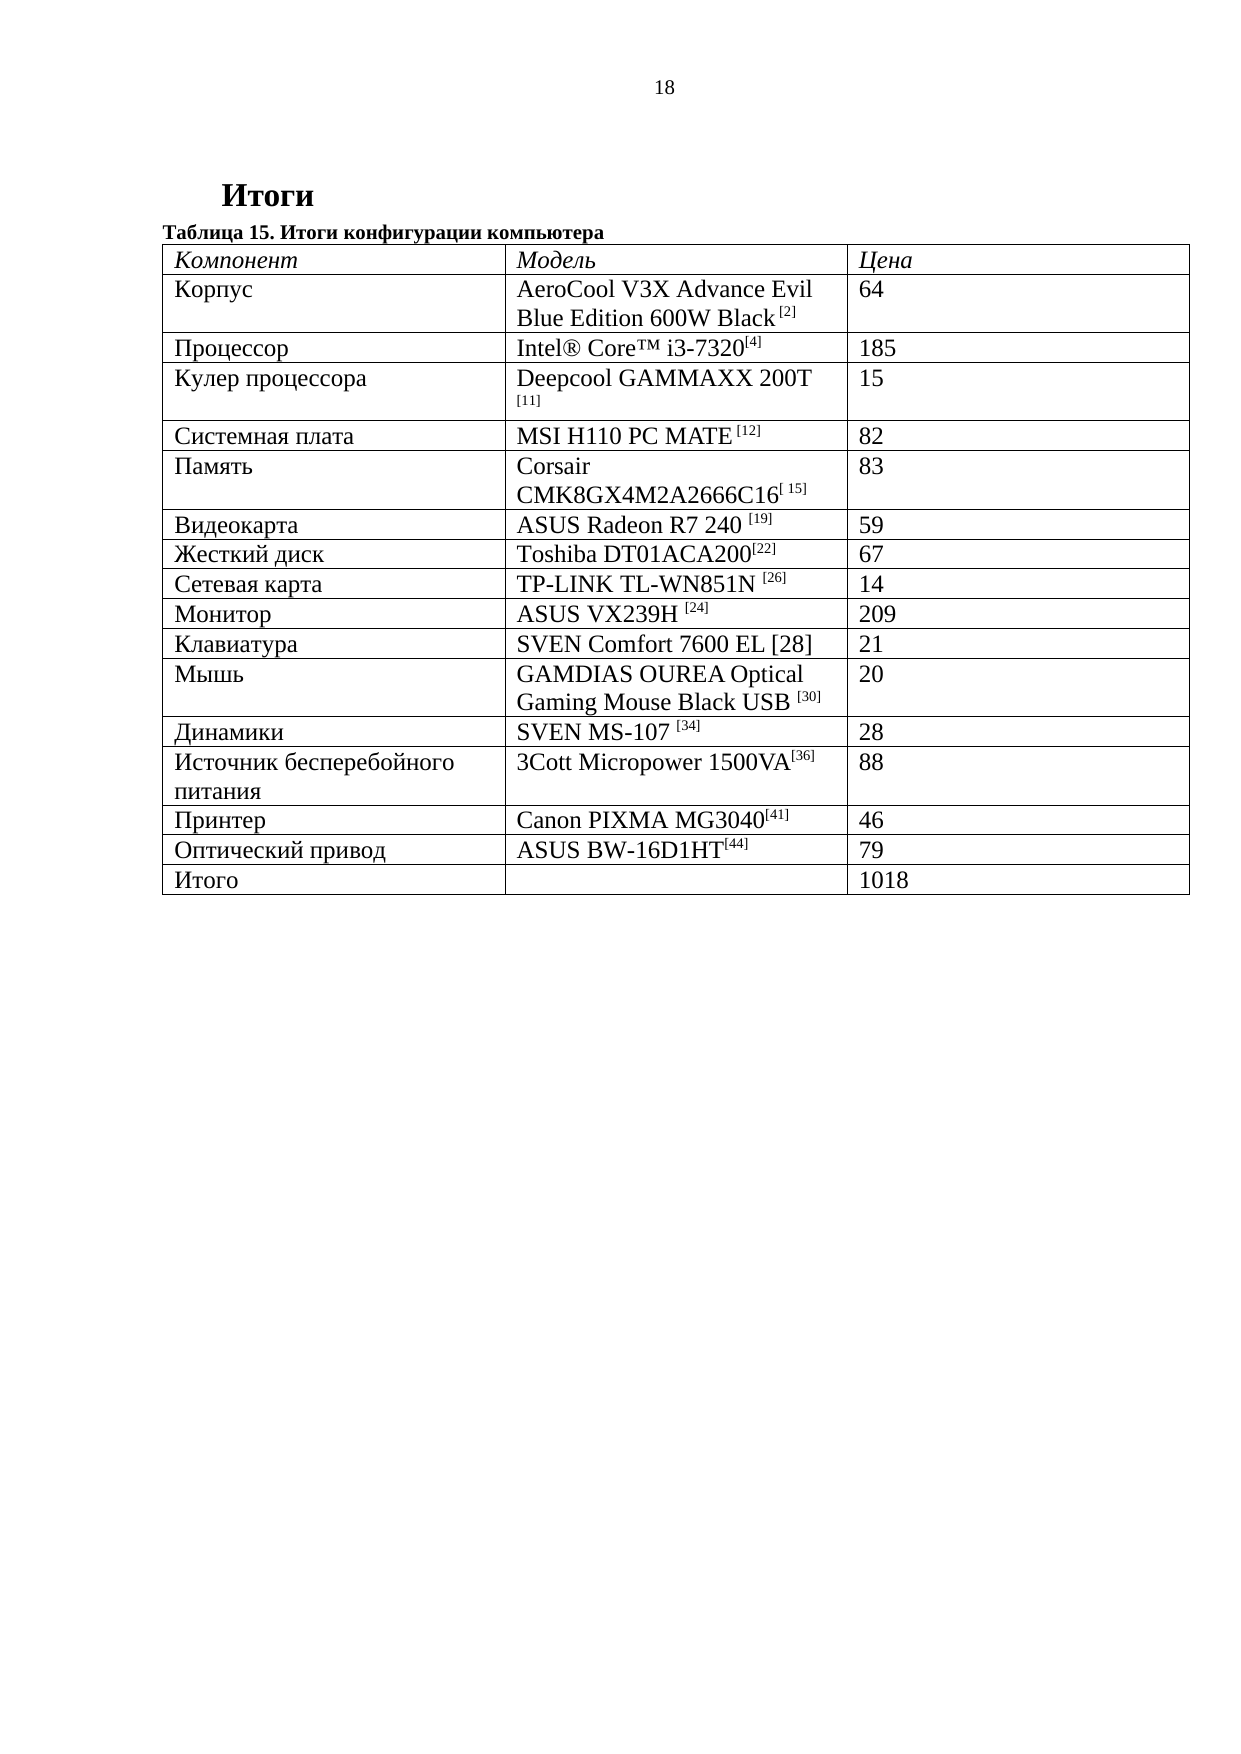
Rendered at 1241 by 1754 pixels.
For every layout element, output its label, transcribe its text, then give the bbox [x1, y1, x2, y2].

table_cell [506, 865, 847, 894]
table_cell MSI H110 PC MATE [12] [506, 421, 847, 450]
table_cell 20 [848, 659, 1189, 716]
table_cell Клавиатура [163, 629, 505, 658]
table_cell Принтер [163, 806, 505, 834]
table_cell 1018 [848, 865, 1189, 894]
table_cell 64 [848, 275, 1189, 332]
table_cell Монитор [163, 599, 505, 628]
table_cell SVEN Comfort 7600 EL [28] [506, 629, 847, 658]
table_cell TP-LINK TL-WN851N [26] [506, 569, 847, 598]
table_cell 21 [848, 629, 1189, 658]
table_cell 14 [848, 569, 1189, 598]
table_cell 46 [848, 806, 1189, 834]
table_cell GAMDIAS OUREA Optical Gaming Mouse Black USB [30] [506, 659, 847, 716]
table_cell Мышь [163, 659, 505, 716]
table_cell Deepcool GAMMAXX 200T [11] [506, 363, 847, 420]
table_cell ASUS VX239H [24] [506, 599, 847, 628]
table_header Компонент [163, 245, 505, 273]
table_cell Жесткий диск [163, 540, 505, 568]
table_cell Итого [163, 865, 505, 894]
table_cell ASUS Radeon R7 240 [19] [506, 510, 847, 538]
table_cell ASUS BW-16D1HT[44] [506, 835, 847, 864]
table_cell AeroCool V3X Advance Evil Blue Edition 600W Black [2] [506, 275, 847, 332]
table_cell 28 [848, 717, 1189, 746]
table_cell Intel® Core™ i3-7320[4] [506, 333, 847, 362]
table_cell Canon PIXMA MG3040[41] [506, 806, 847, 834]
table_cell 79 [848, 835, 1189, 864]
table_cell Источник бесперебойного питания [163, 747, 505, 804]
table_cell SVEN MS-107 [34] [506, 717, 847, 746]
table_cell 67 [848, 540, 1189, 568]
table_cell Toshiba DT01ACA200[22] [506, 540, 847, 568]
subtitle Итоги [162, 175, 1166, 213]
table_cell 88 [848, 747, 1189, 804]
table_cell 185 [848, 333, 1189, 362]
table_cell Корпус [163, 275, 505, 332]
table_cell 59 [848, 510, 1189, 538]
table_cell Сетевая карта [163, 569, 505, 598]
table_cell Оптический привод [163, 835, 505, 864]
table_cell Память [163, 451, 505, 509]
table_header Модель [506, 245, 847, 273]
table_cell Corsair CMK8GX4M2A2666C16[ 15] [506, 451, 847, 509]
table_cell 83 [848, 451, 1189, 509]
table_cell Процессор [163, 333, 505, 362]
table_header Цена [848, 245, 1189, 273]
table_cell 3Cott Micropower 1500VA[36] [506, 747, 847, 804]
table_cell Системная плата [163, 421, 505, 450]
table_cell Кулер процессора [163, 363, 505, 420]
table_cell 209 [848, 599, 1189, 628]
table_cell 82 [848, 421, 1189, 450]
table_cell 15 [848, 363, 1189, 420]
table_cell Динамики [163, 717, 505, 746]
table_cell Видеокарта [163, 510, 505, 538]
